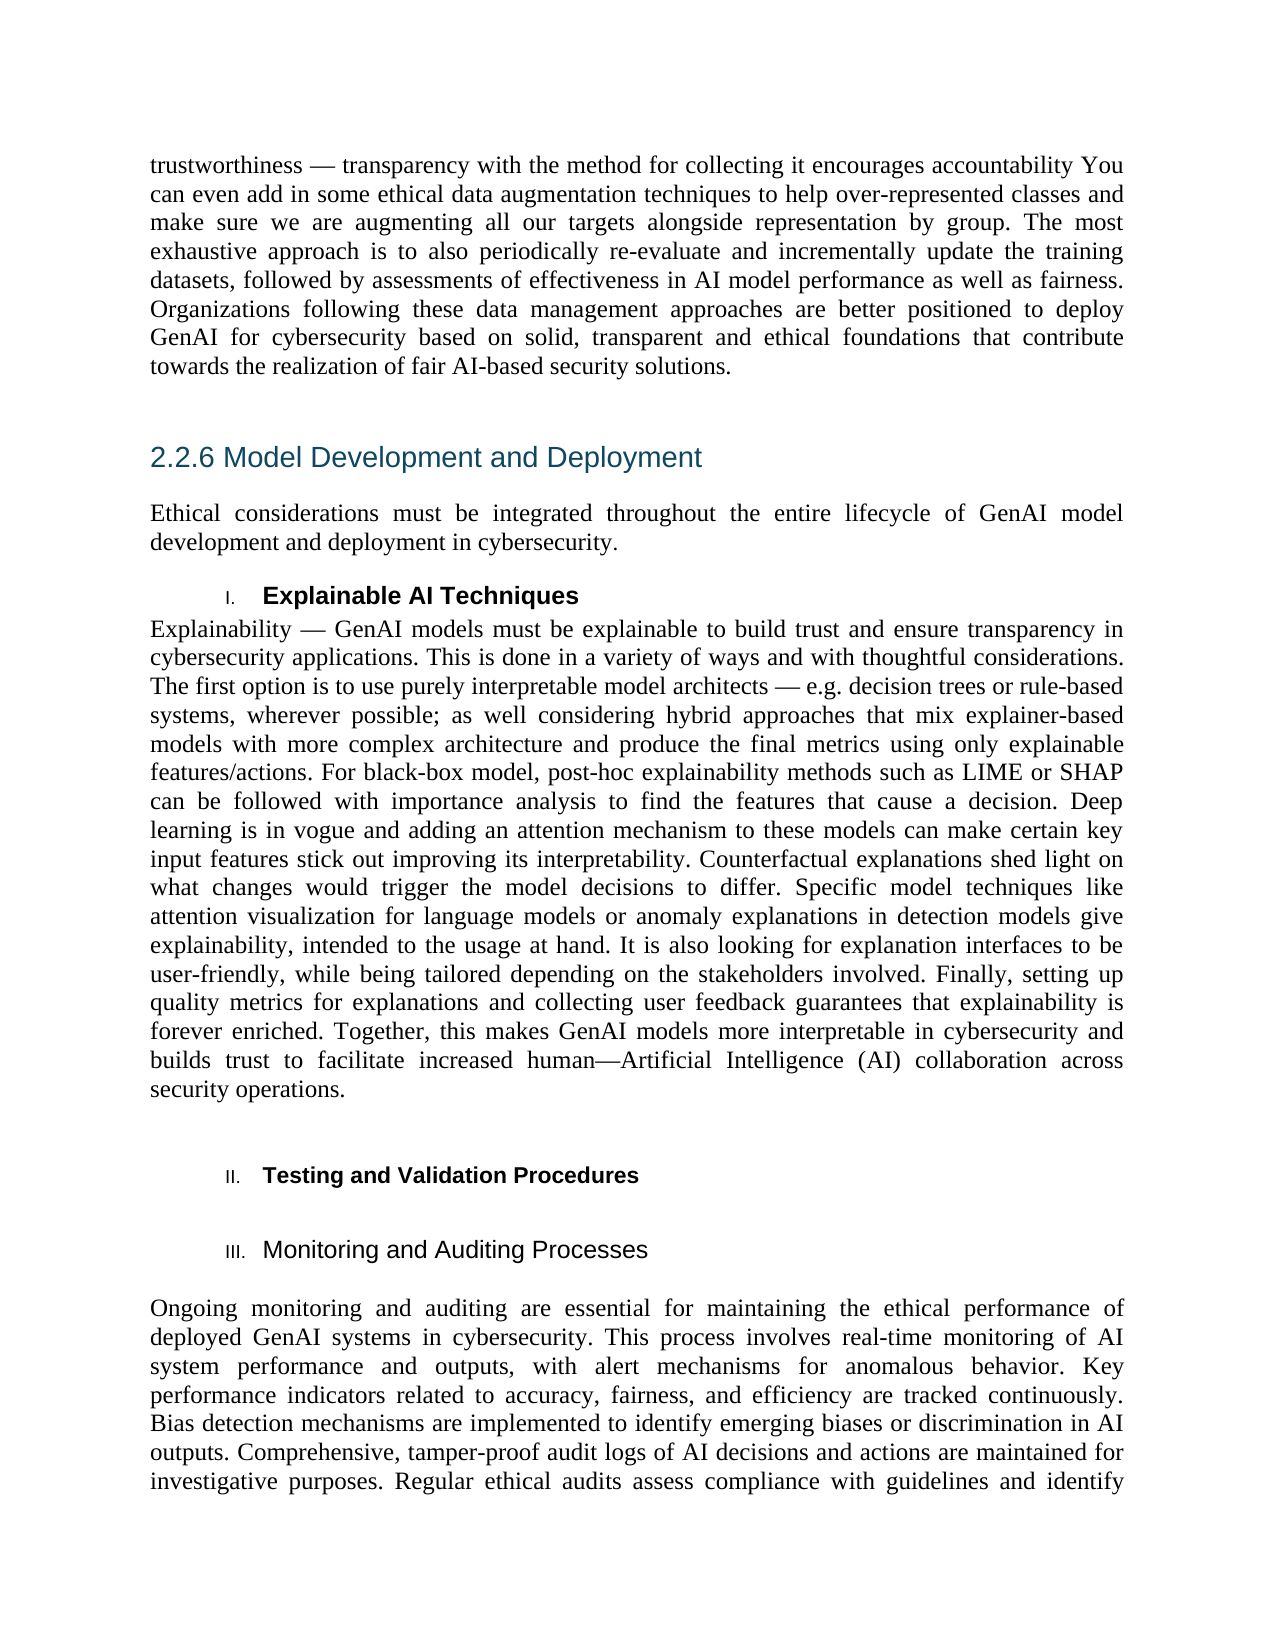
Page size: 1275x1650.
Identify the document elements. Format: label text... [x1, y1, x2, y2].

list Testing and Validation Procedures [225, 1162, 1125, 1188]
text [150, 150, 1125, 380]
text 2.2.6 Model Development and Deployment [150, 440, 1125, 473]
list Explainable AI Techniques [225, 581, 1125, 609]
text Ethical considerations must be integrated throughout the entire lifecycle of GenAI model development and deployment in cybersecurity. [150, 498, 1125, 556]
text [150, 1293, 1125, 1495]
text Explainability — GenAI models must be explainable to build trust and ensure transparency in cybersecurity applications. This is done in a variety of ways and with thoughtful considerations. The first option is to use purely interpretable model architects — e.g. decision trees or rule-based systems, wherever possible; as well considering hybrid approaches that mix explainer-based models with more complex architecture and produce the final metrics using only explainable features/actions. For black-box model, post-hoc explainability methods such as LIME or SHAP can be followed with importance analysis to find the features that cause a decision. Deep learning is in vogue and adding an attention mechanism to these models can make certain key input features stick out improving its interpretability. Counterfactual explanations shed light on what changes would trigger the model decisions to differ. Specific model techniques like attention visualization for language models or anomaly explanations in detection models give explainability, intended to the usage at hand. It is also looking for explanation interfaces to be user-friendly, while being tailored depending on the stakeholders involved. Finally, setting up quality metrics for explanations and collecting user feedback guarantees that explainability is forever enriched. Together, this makes GenAI models more interpretable in cybersecurity and builds trust to facilitate increased human—Artificial Intelligence (AI) collaboration across security operations. [150, 614, 1125, 1102]
list Monitoring and Auditing Processes [225, 1235, 1125, 1264]
